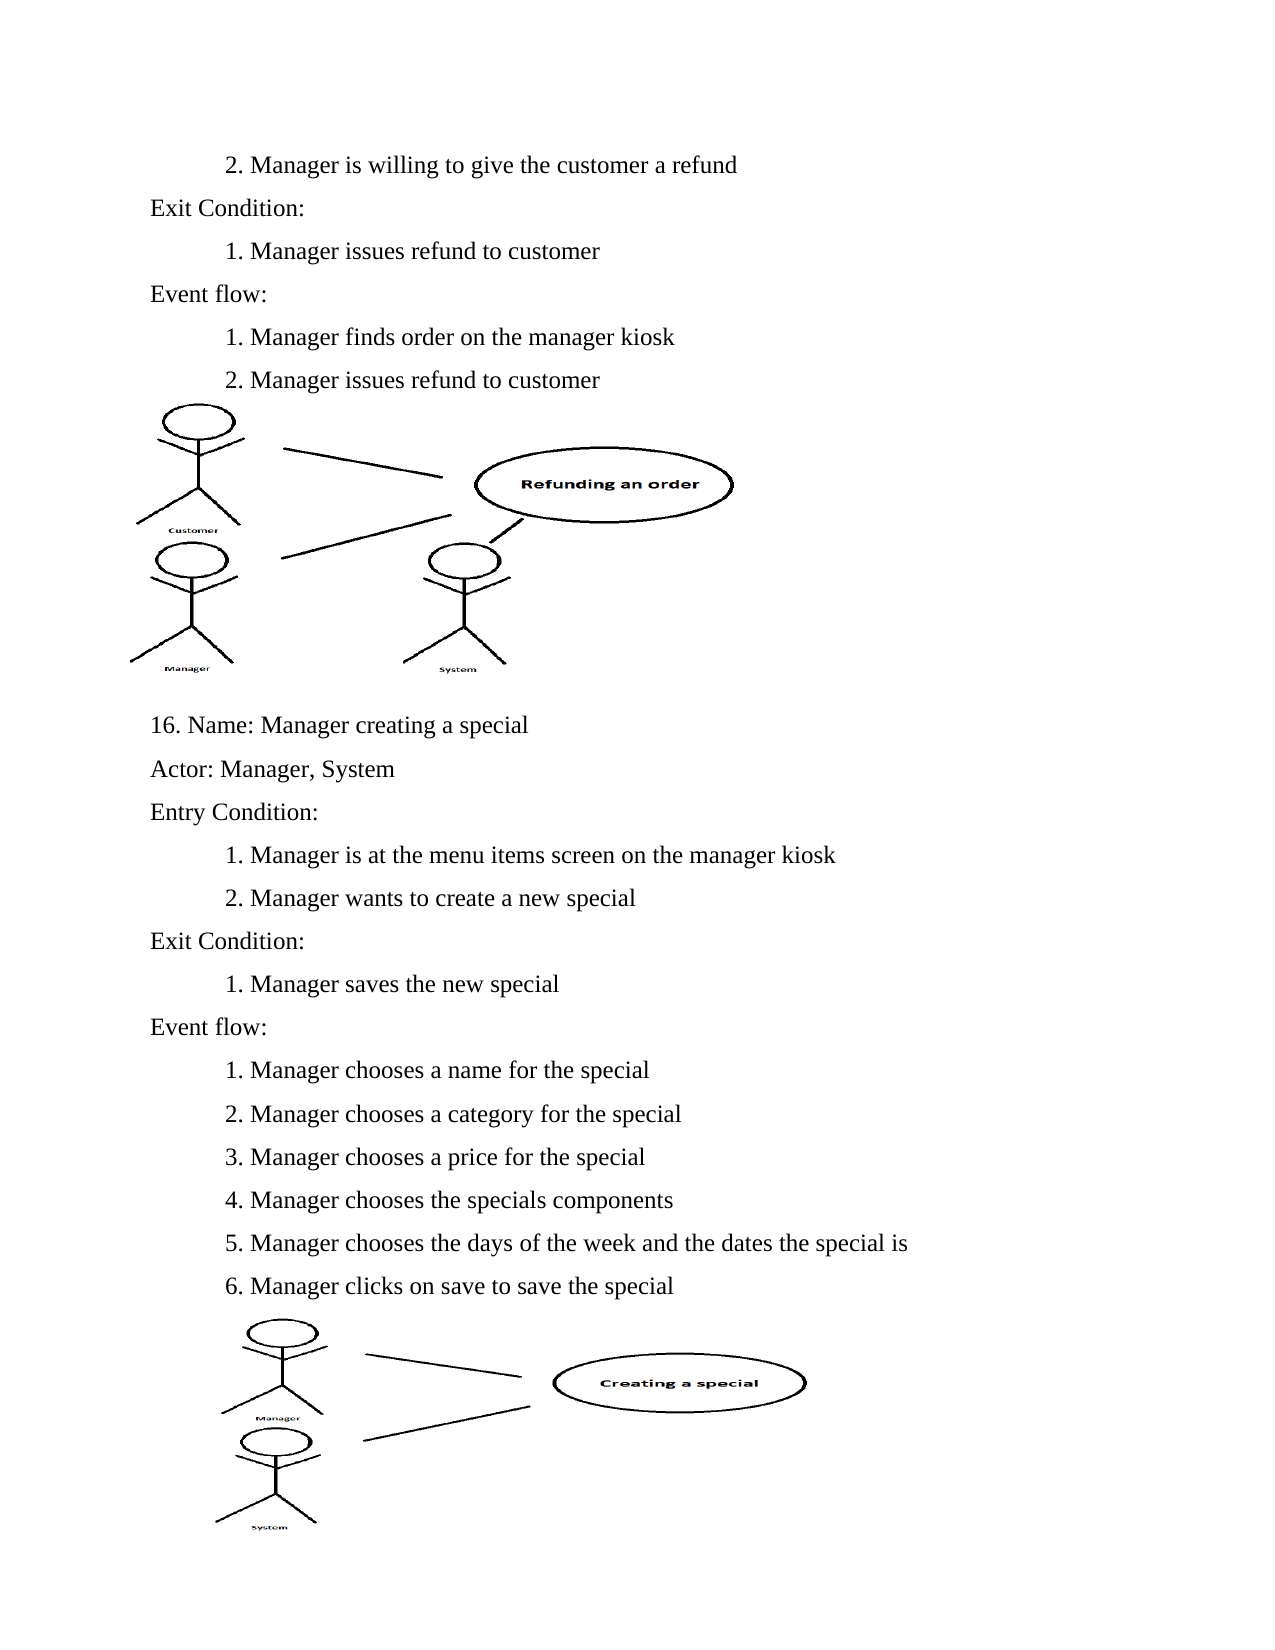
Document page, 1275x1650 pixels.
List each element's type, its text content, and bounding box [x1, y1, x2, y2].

text Actor: Manager, System [150, 754, 1125, 782]
text 16. Name: Manager creating a special [150, 711, 1125, 739]
list 1. Manager finds order on the manager kiosk [225, 322, 1125, 351]
text Event flow: [150, 1012, 1125, 1041]
list 4. Manager chooses the specials components [225, 1185, 1125, 1214]
list 2. Manager chooses a category for the special [225, 1099, 1125, 1127]
picture [181, 1314, 810, 1534]
text Entry Condition: [150, 797, 1125, 826]
list 6. Manager clicks on save to save the special [225, 1271, 1200, 1300]
list 1. Manager is at the menu items screen on the manager kiosk [225, 840, 1125, 869]
list 5. Manager chooses the days of the week and the dates the special is [225, 1228, 1125, 1257]
list 1. Manager issues refund to customer [225, 236, 1125, 265]
list 1. Manager saves the new special [225, 969, 1125, 998]
list 1. Manager chooses a name for the special [225, 1056, 1125, 1084]
picture [95, 396, 737, 677]
text Event flow: [150, 279, 1125, 308]
list 2. Manager wants to create a new special [225, 883, 1125, 912]
list 3. Manager chooses a price for the special [225, 1142, 1125, 1171]
text Exit Condition: [150, 926, 1125, 955]
text Exit Condition: [150, 193, 1125, 222]
list 2. Manager is willing to give the customer a refund [225, 150, 1125, 179]
text 2. Manager issues refund to customer [150, 366, 1125, 394]
